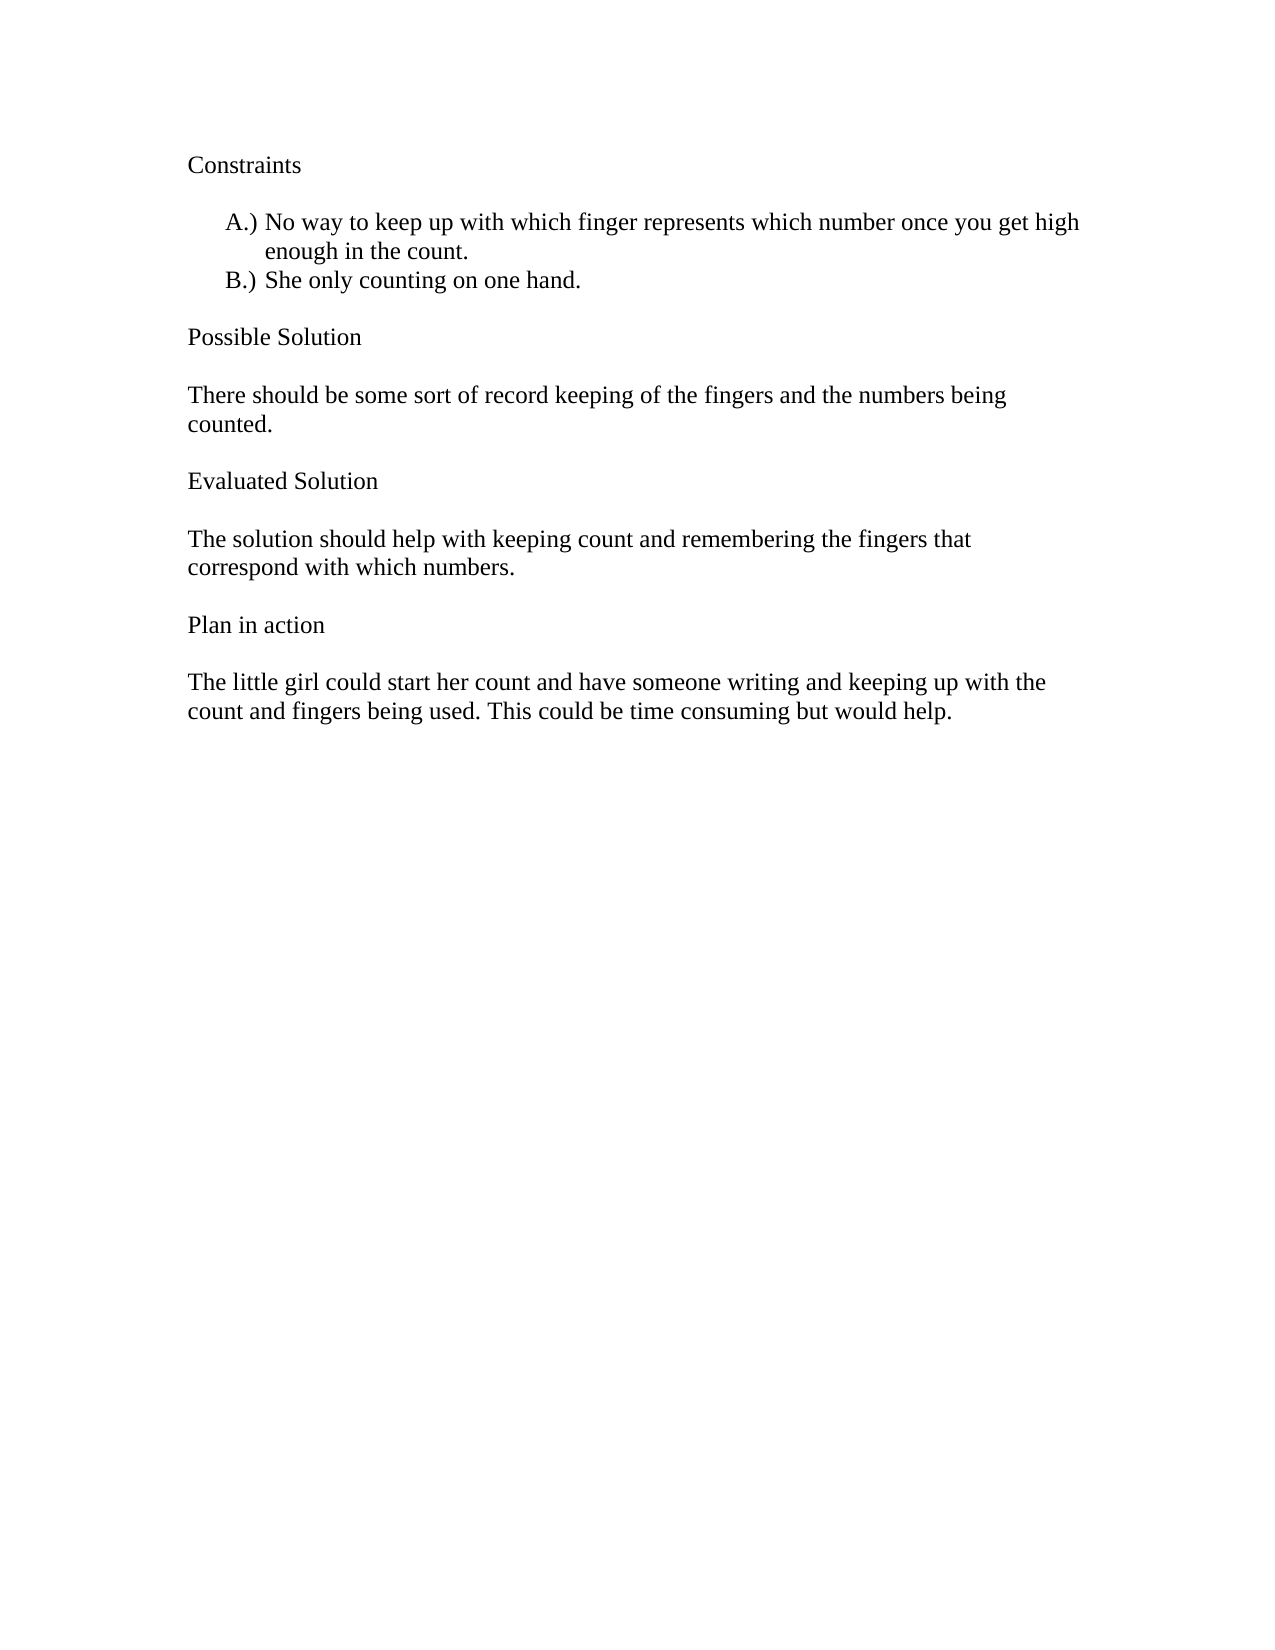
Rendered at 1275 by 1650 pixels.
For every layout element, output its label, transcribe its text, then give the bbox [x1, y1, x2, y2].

text The little girl could start her count and have someone writing and keeping up with the count and fingers being used. This could be time consuming but would help. [187, 667, 1087, 725]
text Constraints [187, 150, 1087, 179]
list No way to keep up with which finger represents which number once you get high enough in the count. [225, 207, 1087, 265]
text Evaluated Solution [187, 466, 1087, 495]
text Possible Solution [187, 322, 1087, 351]
list She only counting on one hand. [225, 265, 1087, 294]
text The solution should help with keeping count and remembering the fingers that correspond with which numbers. [187, 524, 1087, 581]
text There should be some sort of record keeping of the fingers and the numbers being counted. [187, 380, 1087, 437]
text Plan in action [187, 610, 1087, 639]
